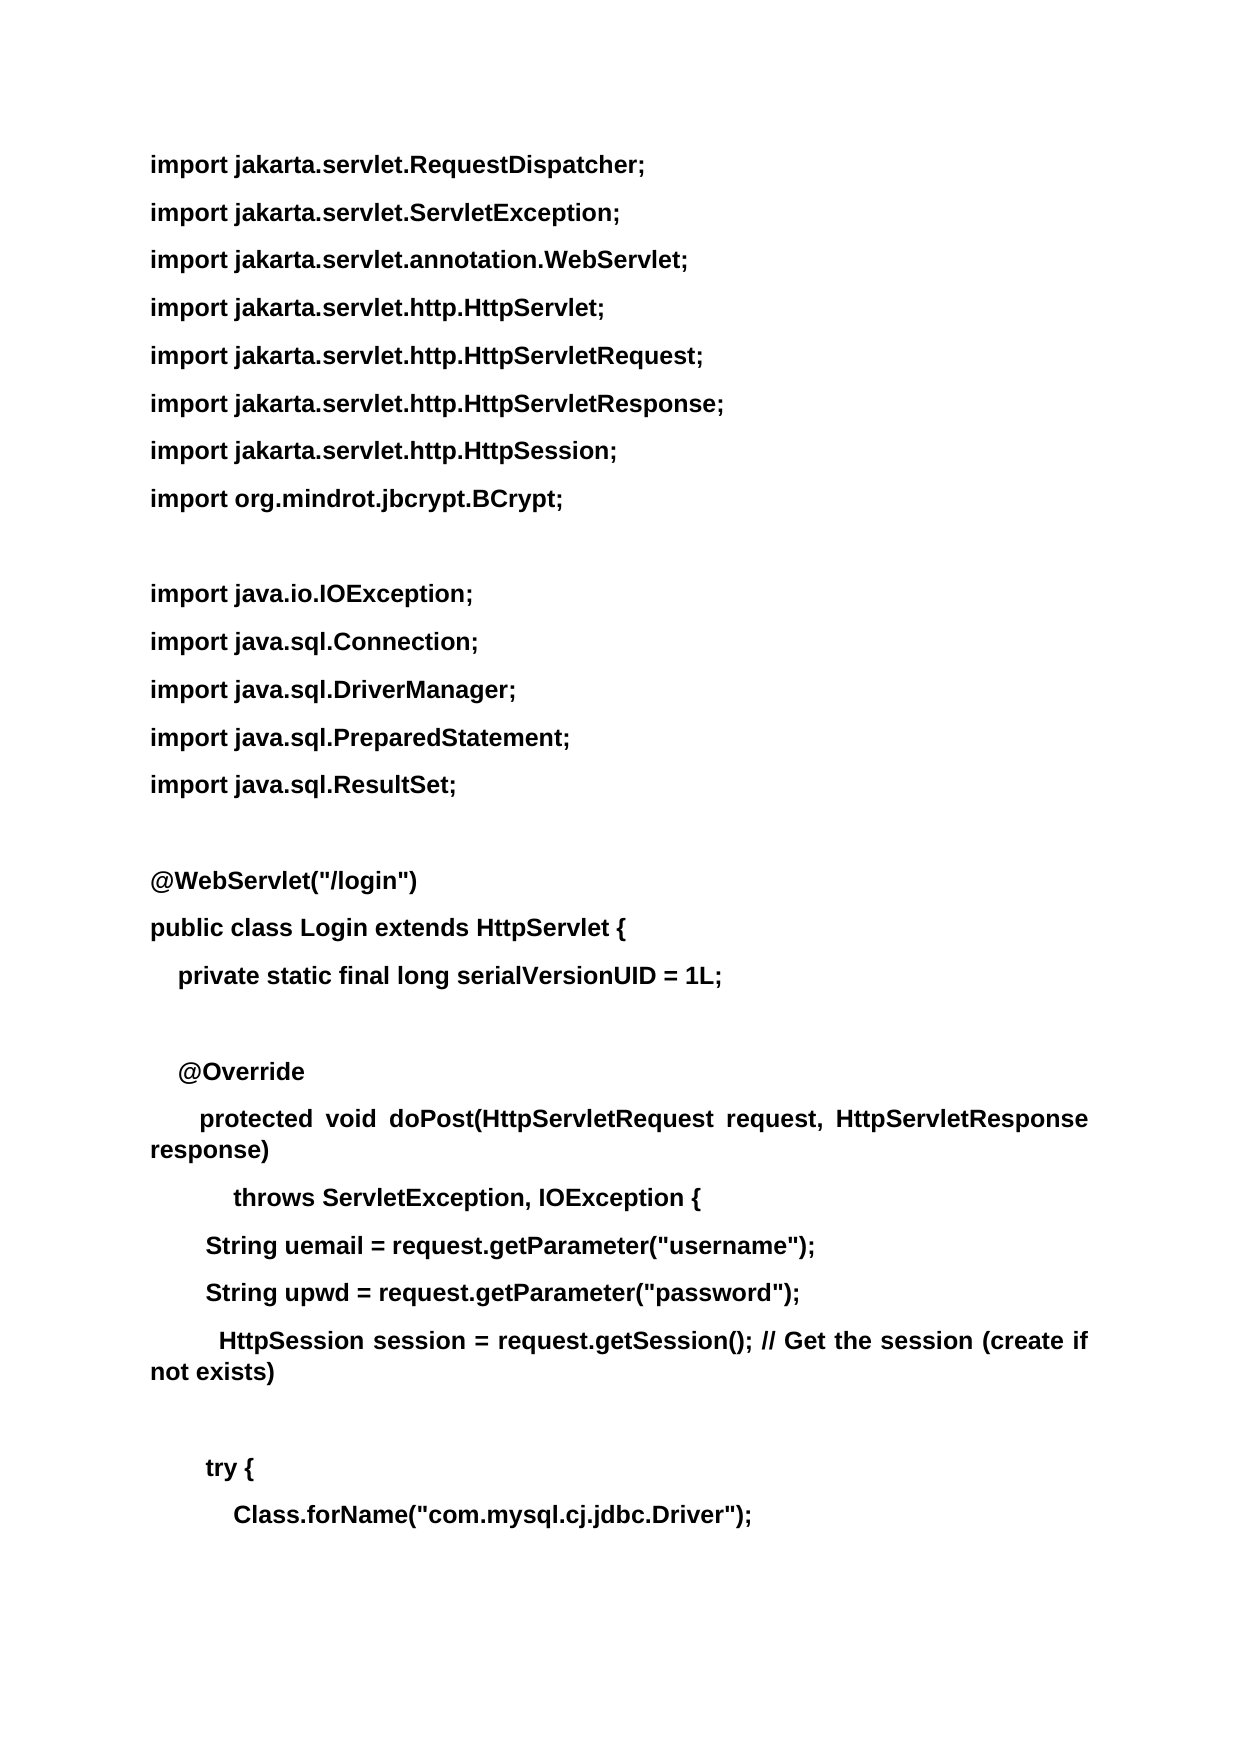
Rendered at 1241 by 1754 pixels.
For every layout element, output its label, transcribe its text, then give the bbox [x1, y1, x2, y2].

text public class Login extends HttpServlet { [150, 913, 1090, 942]
text private static final long serialVersionUID = 1L; [150, 961, 1090, 990]
text import jakarta.servlet.http.HttpServletResponse; [150, 388, 1090, 417]
text String uemail = request.getParameter("username"); [150, 1231, 1090, 1259]
text import jakarta.servlet.http.HttpSession; [150, 436, 1090, 465]
text import java.sql.DriverManager; [150, 675, 1090, 703]
text import jakarta.servlet.ServletException; [150, 198, 1090, 226]
text Class.forName("com.mysql.cj.jdbc.Driver"); [150, 1500, 1090, 1529]
text import org.mindrot.jbcrypt.BCrypt; [150, 484, 1090, 513]
text import jakarta.servlet.annotation.WebServlet; [150, 245, 1090, 274]
text HttpSession session = request.getSession(); // Get the session (create if not exists) [150, 1326, 1090, 1386]
text import jakarta.servlet.http.HttpServletRequest; [150, 341, 1090, 369]
text @WebServlet("/login") [150, 866, 1090, 894]
text protected void doPost(HttpServletRequest request, HttpServletResponse response) [150, 1104, 1090, 1164]
text import java.io.IOException; [150, 579, 1090, 608]
text throws ServletException, IOException { [150, 1183, 1090, 1212]
text @Override [150, 1056, 1090, 1085]
text String upwd = request.getParameter("password"); [150, 1278, 1090, 1307]
text import java.sql.PreparedStatement; [150, 722, 1090, 751]
text try { [150, 1452, 1090, 1481]
text import jakarta.servlet.RequestDispatcher; [150, 150, 1090, 179]
text import java.sql.ResultSet; [150, 770, 1090, 799]
text import jakarta.servlet.http.HttpServlet; [150, 293, 1090, 322]
text import java.sql.Connection; [150, 627, 1090, 656]
